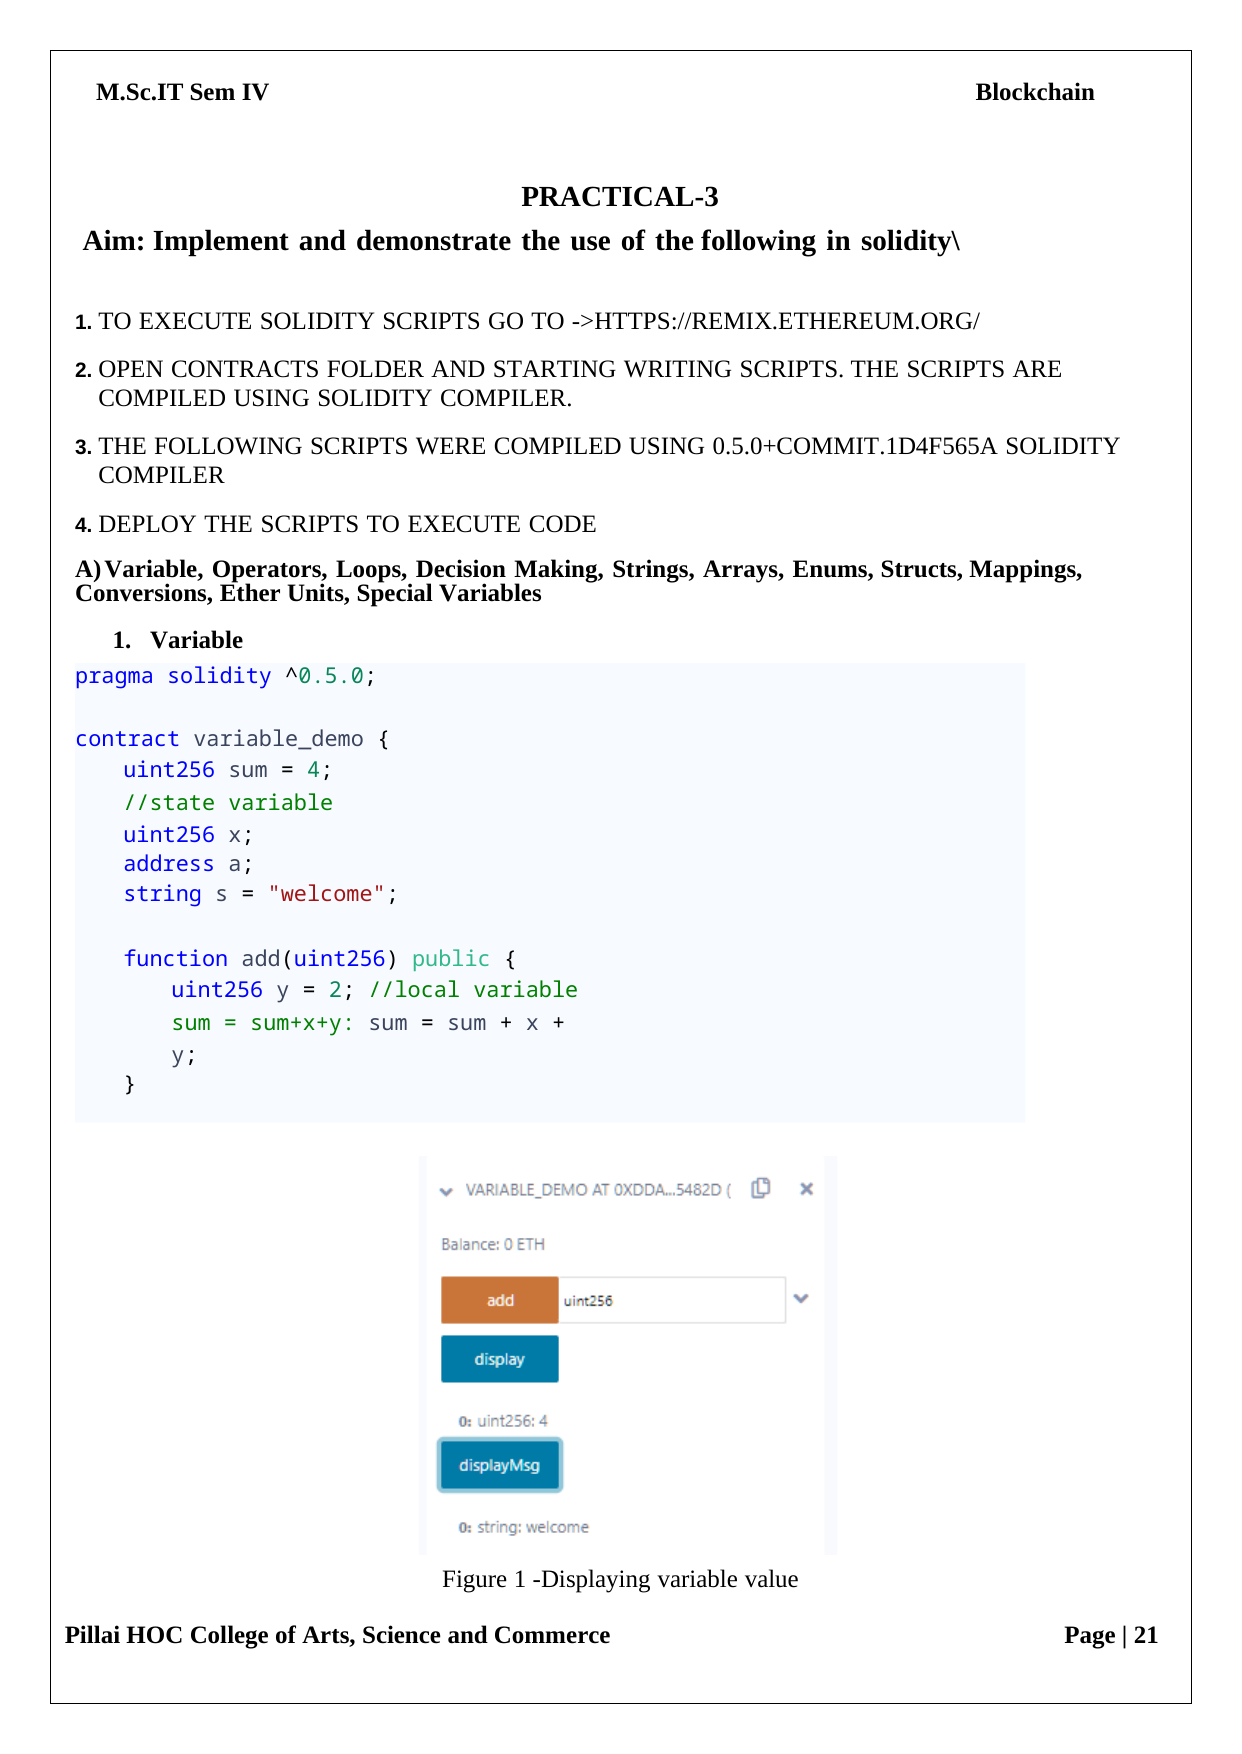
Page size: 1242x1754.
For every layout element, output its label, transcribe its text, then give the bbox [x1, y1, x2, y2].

list THE FOLLOWING SCRIPTS WERE COMPILED USING 0.5.0+COMMIT.1D4F565A SOLIDITY COMPILER [75, 431, 1185, 489]
subtitle Variable, Operators, Loops, Decision Making, Strings, Arrays, Enums, Structs, Mappings, Conversions, Ether Units, Special Variables [75, 558, 1164, 607]
list TO EXECUTE SOLIDITY SCRIPTS GO TO ->HTTPS://REMIX.ETHEREUM.ORG/ [75, 306, 1185, 334]
subtitle Aim: Implement and demonstrate the use of the following in solidity\ [82, 223, 1158, 256]
picture [418, 1156, 838, 1555]
subtitle PRACTICAL-3 [82, 179, 1158, 213]
list DEPLOY THE SCRIPTS TO EXECUTE CODE [75, 509, 1185, 537]
subtitle Variable [112, 625, 1185, 654]
list OPEN CONTRACTS FOLDER AND STARTING WRITING SCRIPTS. THE SCRIPTS ARE COMPILED USING SOLIDITY COMPILER. [75, 354, 1185, 412]
text Figure 1 -Displaying variable value [82, 1564, 1158, 1593]
